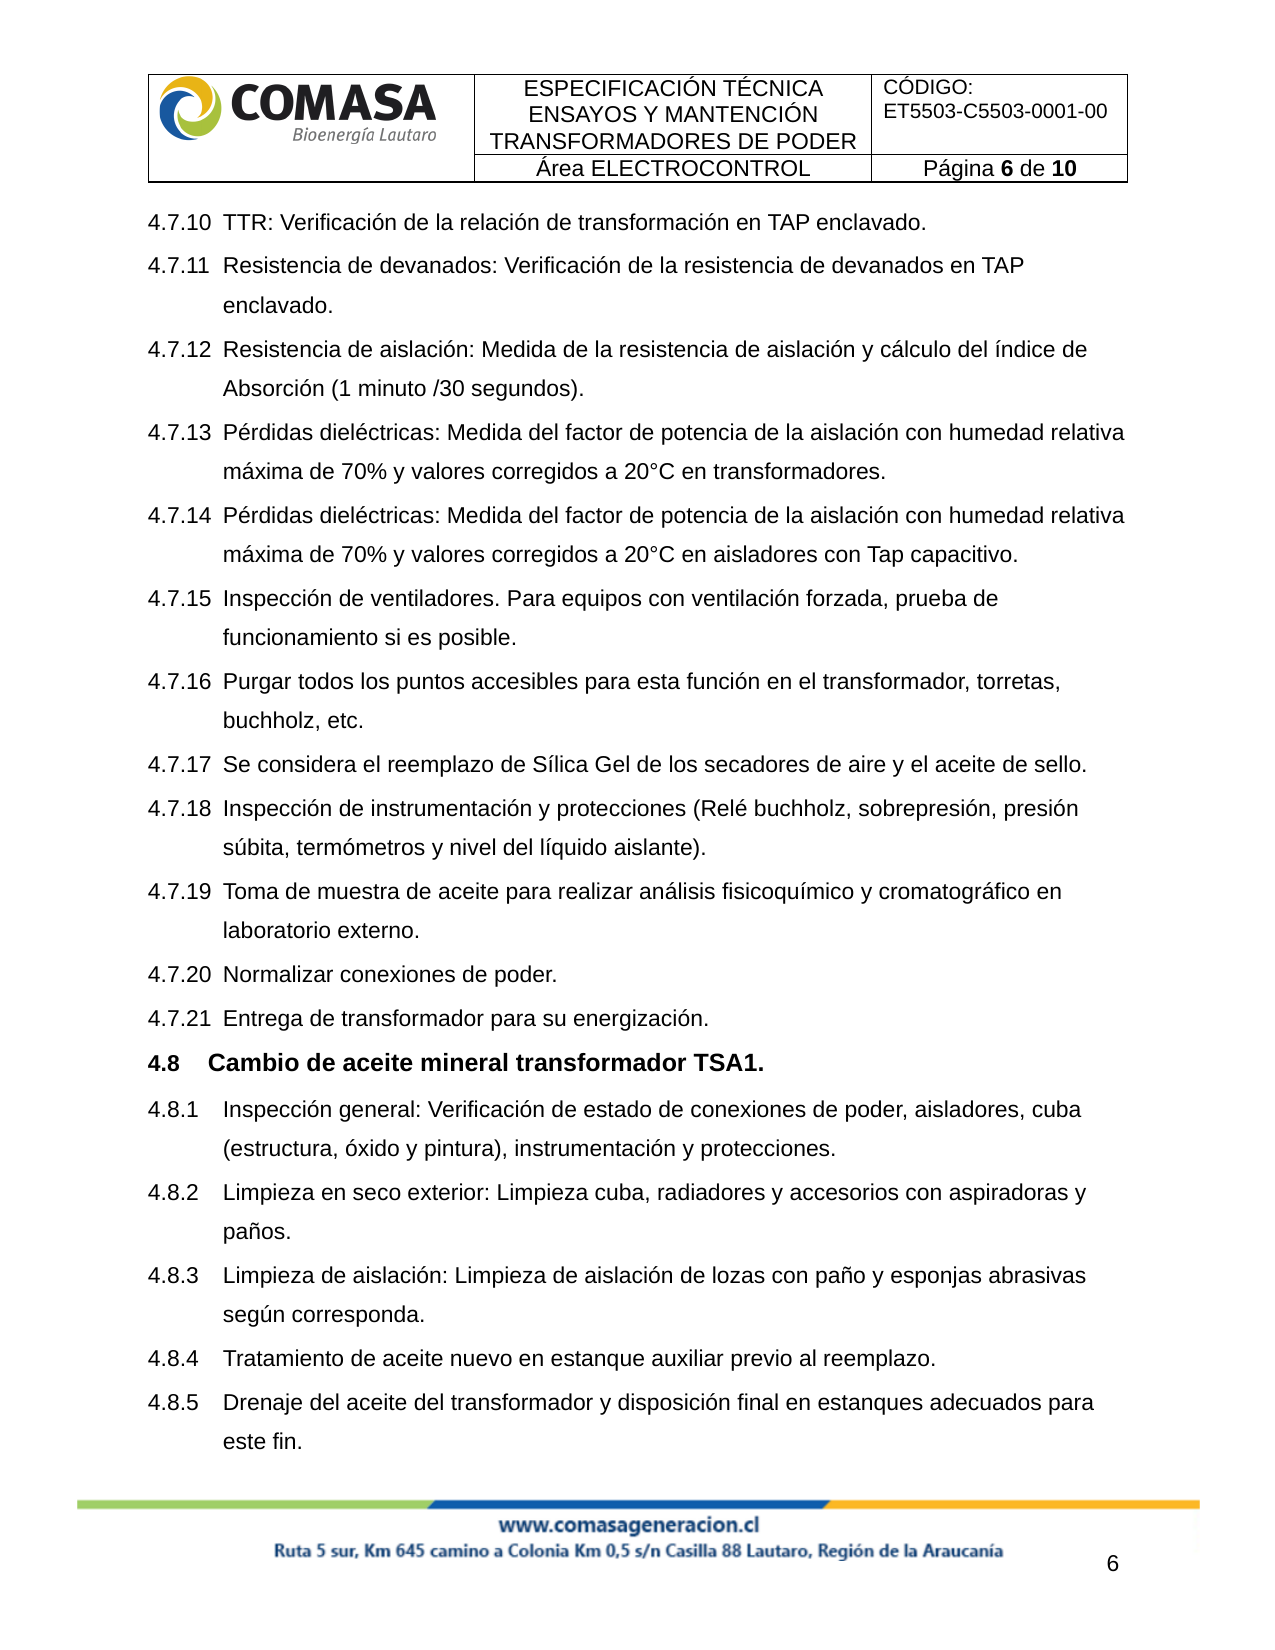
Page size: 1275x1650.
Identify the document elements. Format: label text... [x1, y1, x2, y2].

subtitle Se considera el reemplazo de Sílica Gel de los secadores de aire y el aceite de sello. [148, 751, 1127, 777]
subtitle Purgar todos los puntos accesibles para esta función en el transformador, torretas, buchholz, etc. [148, 668, 1127, 734]
subtitle Inspección de instrumentación y protecciones (Relé buchholz, sobrepresión, presión súbita, termómetros y nivel del líquido aislante). [148, 795, 1127, 861]
picture [159, 75, 436, 144]
subtitle Entrega de transformador para su energización. [148, 1005, 1127, 1031]
subtitle Cambio de aceite mineral transformador TSA1. [148, 1048, 1127, 1077]
subtitle Resistencia de aislación: Medida de la resistencia de aislación y cálculo del índice de Absorción (1 minuto /30 segundos). [148, 336, 1127, 401]
subtitle Resistencia de devanados: Verificación de la resistencia de devanados en TAP enclavado. [148, 252, 1127, 318]
picture [75, 1497, 1200, 1561]
subtitle Tratamiento de aceite nuevo en estanque auxiliar previo al reemplazo. [148, 1345, 1127, 1371]
subtitle Pérdidas dieléctricas: Medida del factor de potencia de la aislación con humedad relativa máxima de 70% y valores corregidos a 20°C en aisladores con Tap capacitivo. [148, 502, 1127, 568]
subtitle Pérdidas dieléctricas: Medida del factor de potencia de la aislación con humedad relativa máxima de 70% y valores corregidos a 20°C en transformadores. [148, 419, 1127, 484]
subtitle Inspección de ventiladores. Para equipos con ventilación forzada, prueba de funcionamiento si es posible. [148, 585, 1127, 651]
subtitle Toma de muestra de aceite para realizar análisis fisicoquímico y cromatográfico en laboratorio externo. [148, 878, 1127, 944]
subtitle Limpieza en seco exterior: Limpieza cuba, radiadores y accesorios con aspiradoras y paños. [148, 1179, 1127, 1244]
subtitle Drenaje del aceite del transformador y disposición final en estanques adecuados para este fin. [148, 1389, 1127, 1454]
subtitle TTR: Verificación de la relación de transformación en TAP enclavado. [148, 209, 1127, 235]
subtitle Inspección general: Verificación de estado de conexiones de poder, aisladores, cuba (estructura, óxido y pintura), instrumentación y protecciones. [148, 1096, 1127, 1161]
subtitle Limpieza de aislación: Limpieza de aislación de lozas con paño y esponjas abrasivas según corresponda. [148, 1262, 1127, 1328]
subtitle Normalizar conexiones de poder. [148, 961, 1127, 987]
